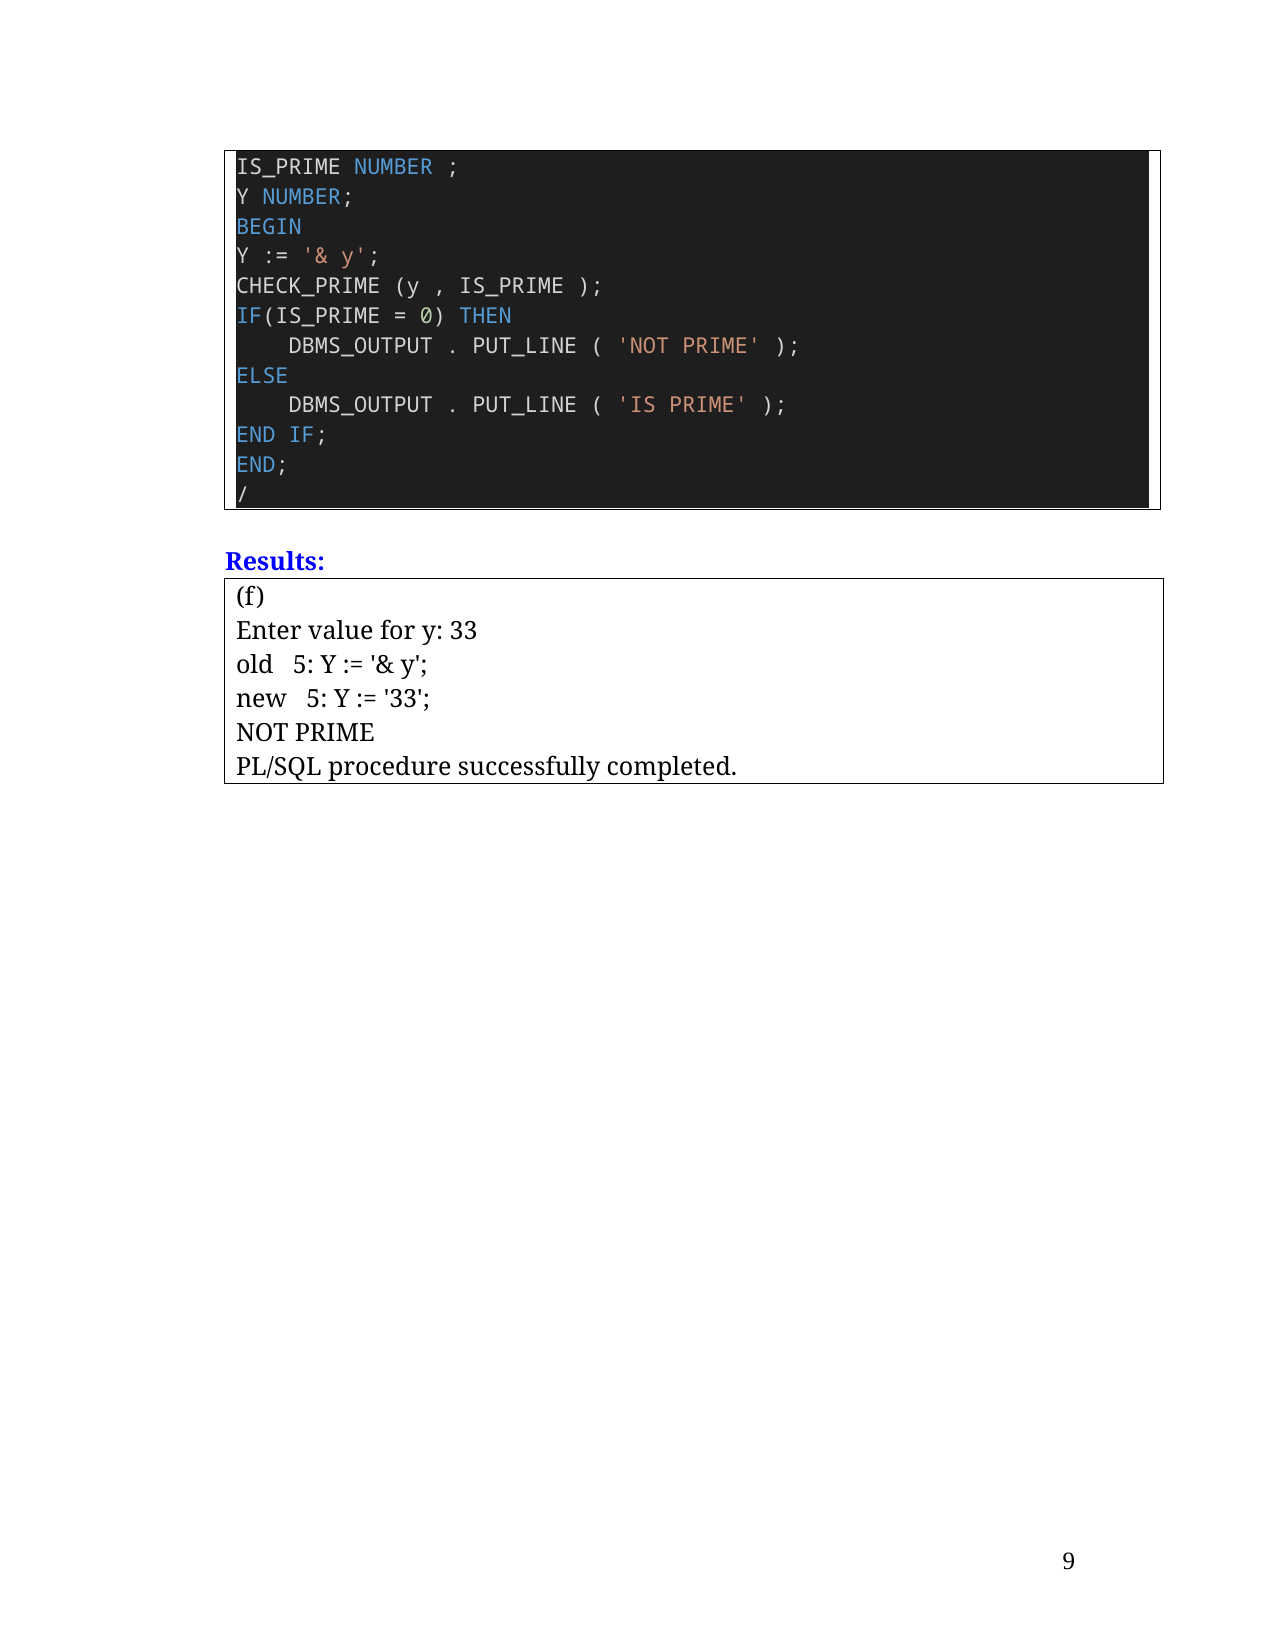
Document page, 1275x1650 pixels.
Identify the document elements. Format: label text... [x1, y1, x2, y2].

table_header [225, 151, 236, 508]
table_header (f) Enter value for y: 33 old 5: Y := '& y'; new 5: Y := '33'; NOT PRIME PL/SQL procedure successfully completed. [225, 579, 1163, 783]
text Results: [225, 544, 1087, 578]
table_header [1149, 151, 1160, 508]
